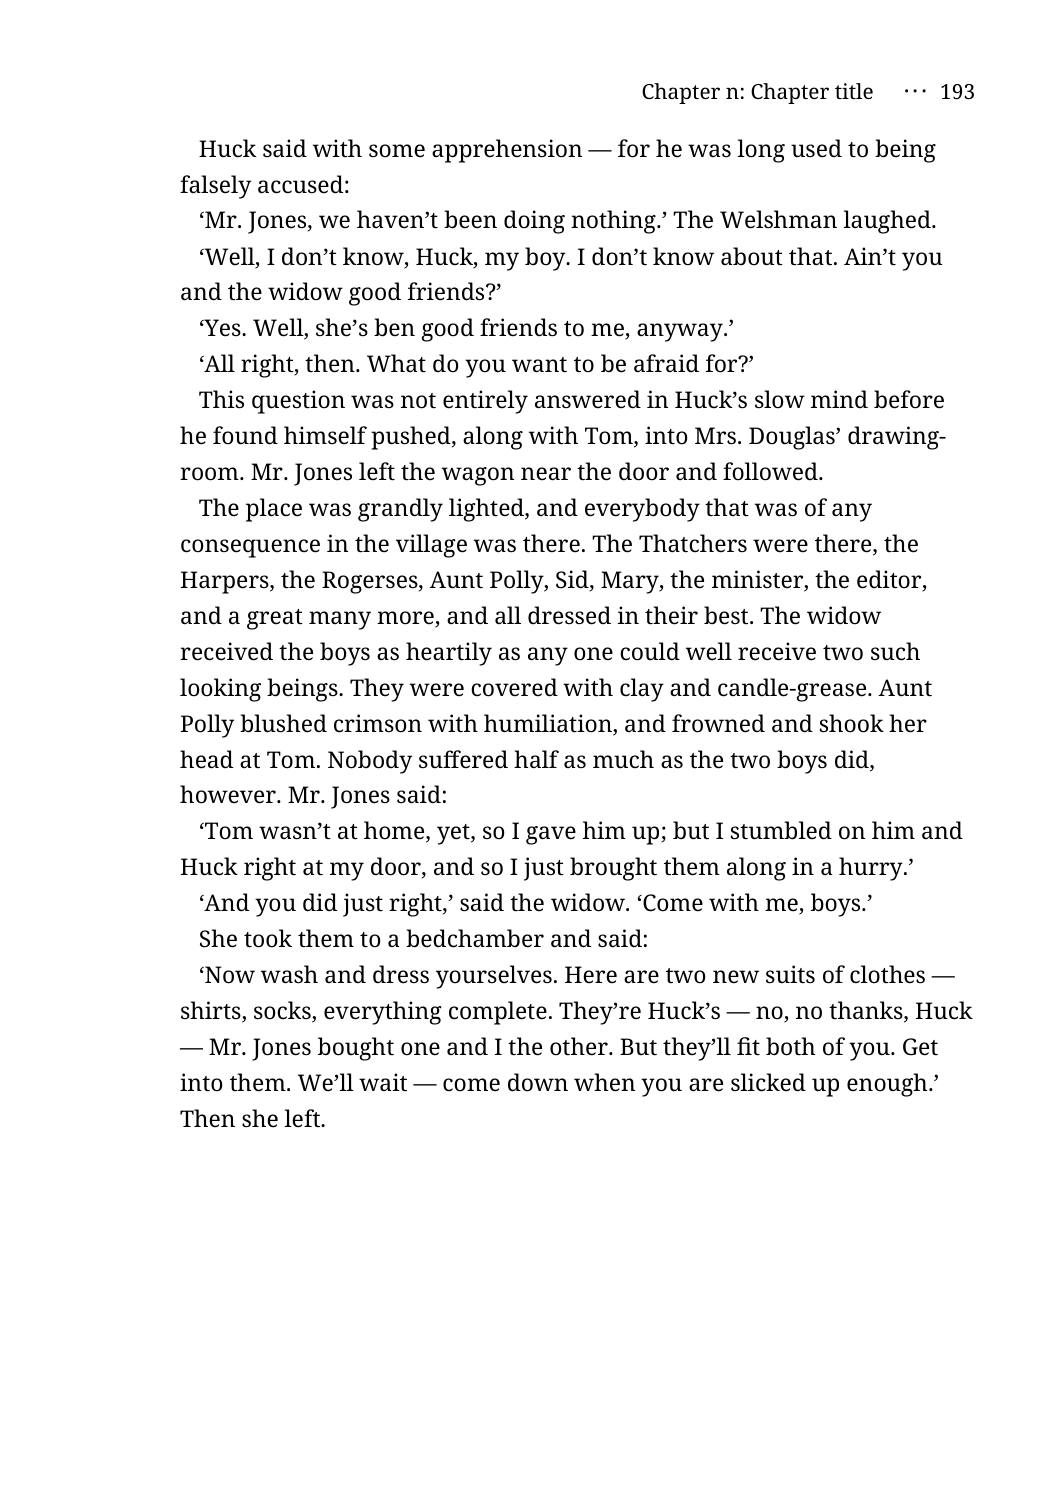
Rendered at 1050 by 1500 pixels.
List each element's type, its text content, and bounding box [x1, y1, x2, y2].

text She took them to a bedchamber and said: [180, 923, 975, 954]
text ‘Well, I don’t know, Huck, my boy. I don’t know about that. Ain’t you and the widow good friends?’ [180, 240, 975, 308]
text ‘All right, then. What do you want to be afraid for?’ [180, 348, 975, 379]
text ‘Now wash and dress yourselves. Here are two new suits of clothes — shirts, socks, everything complete. They’re Huck’s — no, no thanks, Huck — Mr. Jones bought one and I the other. But they’ll fit both of you. Get into them. We’ll wait — come down when you are slicked up enough.’ Then she left. [180, 959, 975, 1134]
text ‘Mr. Jones, we haven’t been doing nothing.’ The Welshman laughed. [180, 204, 975, 236]
text This question was not entirely answered in Huck’s slow mind before he found himself pushed, along with Tom, into Mrs. Douglas’ drawing-room. Mr. Jones left the wagon near the door and followed. [180, 384, 975, 487]
text ‘Yes. Well, she’s ben good friends to me, anyway.’ [180, 312, 975, 343]
text ‘And you did just right,’ said the widow. ‘Come with me, boys.’ [180, 887, 975, 918]
text The place was grandly lighted, and everybody that was of any consequence in the village was there. The Thatchers were there, the Harpers, the Rogerses, Aunt Polly, Sid, Mary, the minister, the editor, and a great many more, and all dressed in their best. The widow received the boys as heartily as any one could well receive two such looking beings. They were covered with clay and candle-grease. Aunt Polly blushed crimson with humiliation, and frowned and shook her head at Tom. Nobody suffered half as much as the two boys did, however. Mr. Jones said: [180, 492, 975, 811]
text Huck said with some apprehension — for he was long used to being falsely accused: [180, 133, 975, 200]
text ‘Tom wasn’t at home, yet, so I gave him up; but I stumbled on him and Huck right at my door, and so I just brought them along in a hurry.’ [180, 815, 975, 883]
